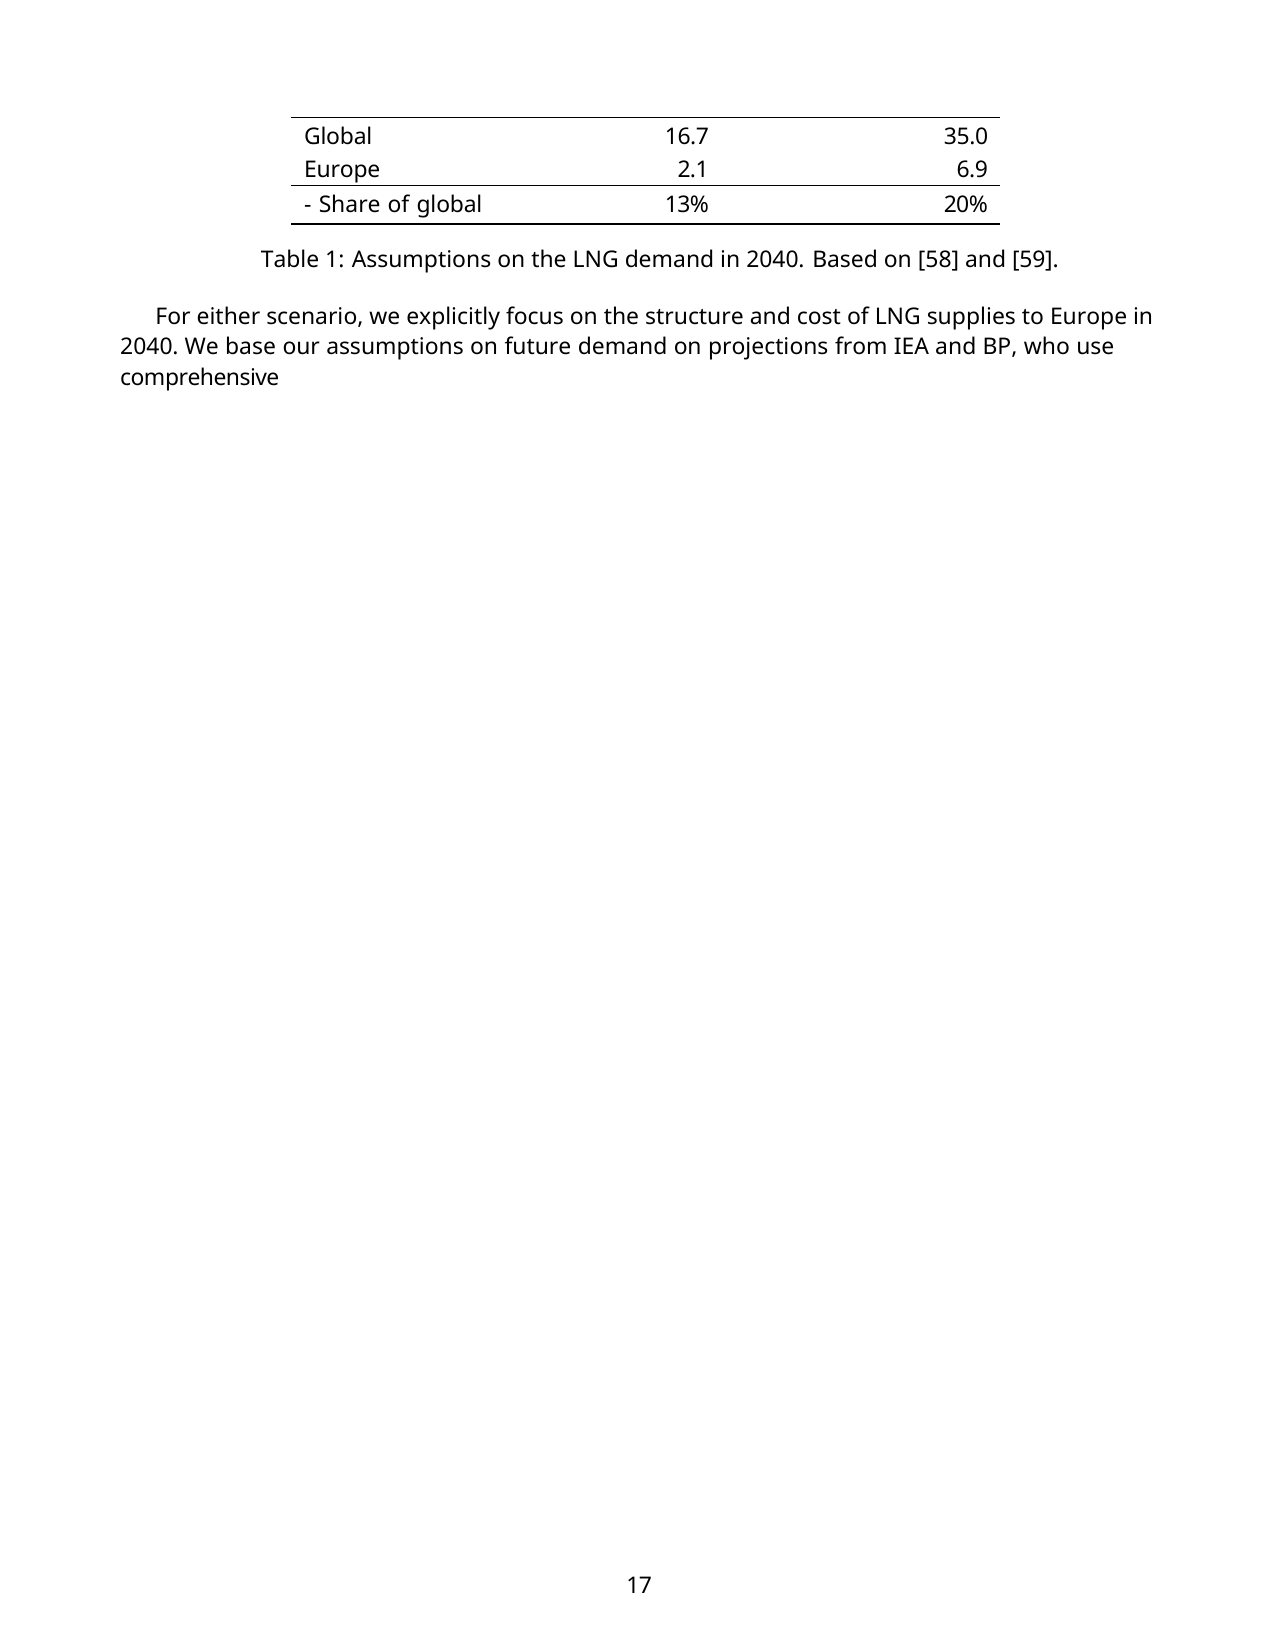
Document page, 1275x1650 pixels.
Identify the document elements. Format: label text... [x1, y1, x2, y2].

text For either scenario, we explicitly focus on the structure and cost of LNG supplies to Europe in 2040. We base our assumptions on future demand on projections from IEA and BP, who use comprehensive [120, 300, 1168, 392]
table_cell 20% [721, 186, 1000, 223]
table_cell 2.1 [607, 152, 721, 185]
table_cell Global [291, 118, 607, 152]
table_cell 13% [607, 186, 721, 223]
table_cell 35.0 [721, 118, 1000, 152]
table_cell 6.9 [721, 152, 1000, 185]
table_cell 16.7 [607, 118, 721, 152]
table_cell - Share of global [291, 186, 607, 223]
text Table 1: Assumptions on the LNG demand in 2040. Based on [58] and [59]. [261, 243, 1219, 274]
table_cell Europe [291, 152, 607, 185]
